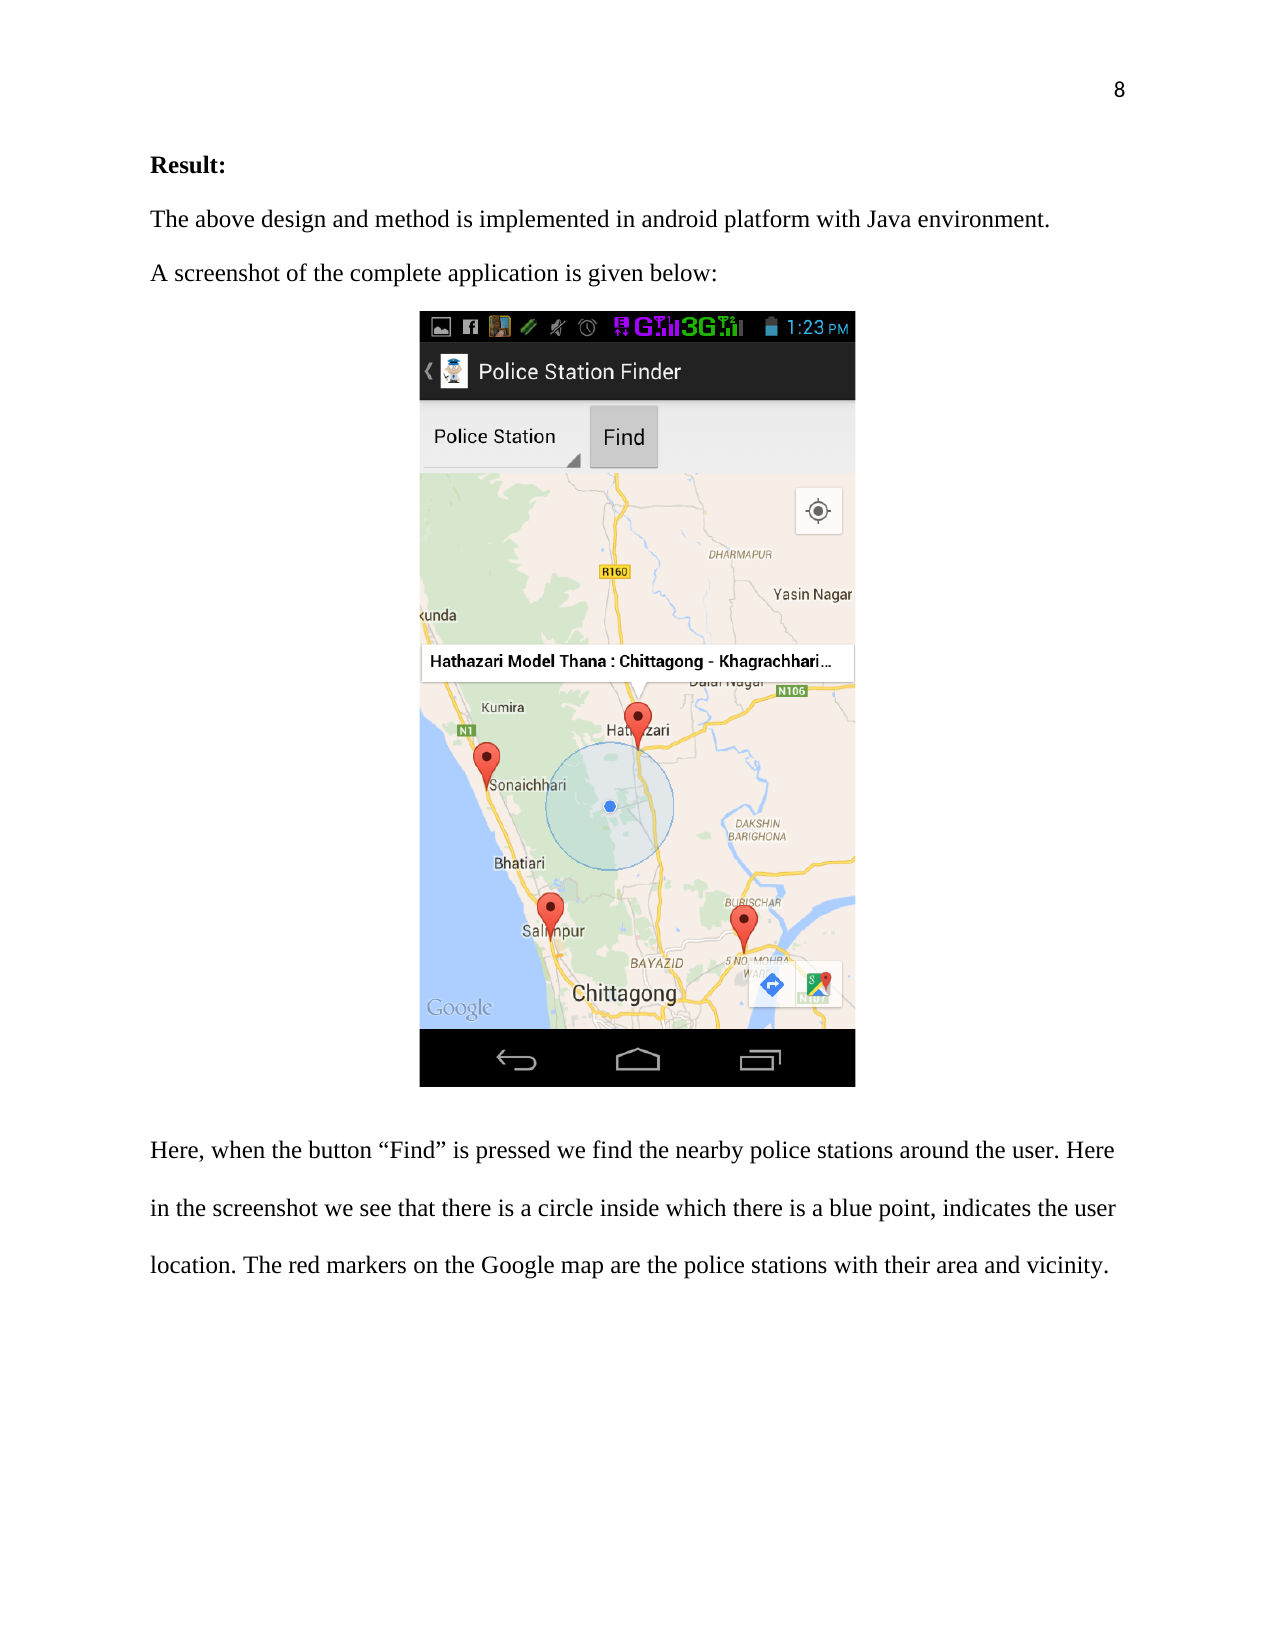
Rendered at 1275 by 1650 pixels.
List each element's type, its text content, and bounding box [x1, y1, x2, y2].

text Result: [150, 150, 1125, 179]
picture [419, 311, 856, 1087]
text A screenshot of the complete application is given below: [150, 258, 1125, 286]
text The above design and method is implemented in android platform with Java environment. [150, 204, 1125, 233]
text Here, when the button “Find” is pressed we find the nearby police stations around the user. Here in the screenshot we see that there is a circle inside which there is a blue point, indicates the user location. The red markers on the Google map are the police stations with their area and vicinity. [150, 1135, 1125, 1279]
